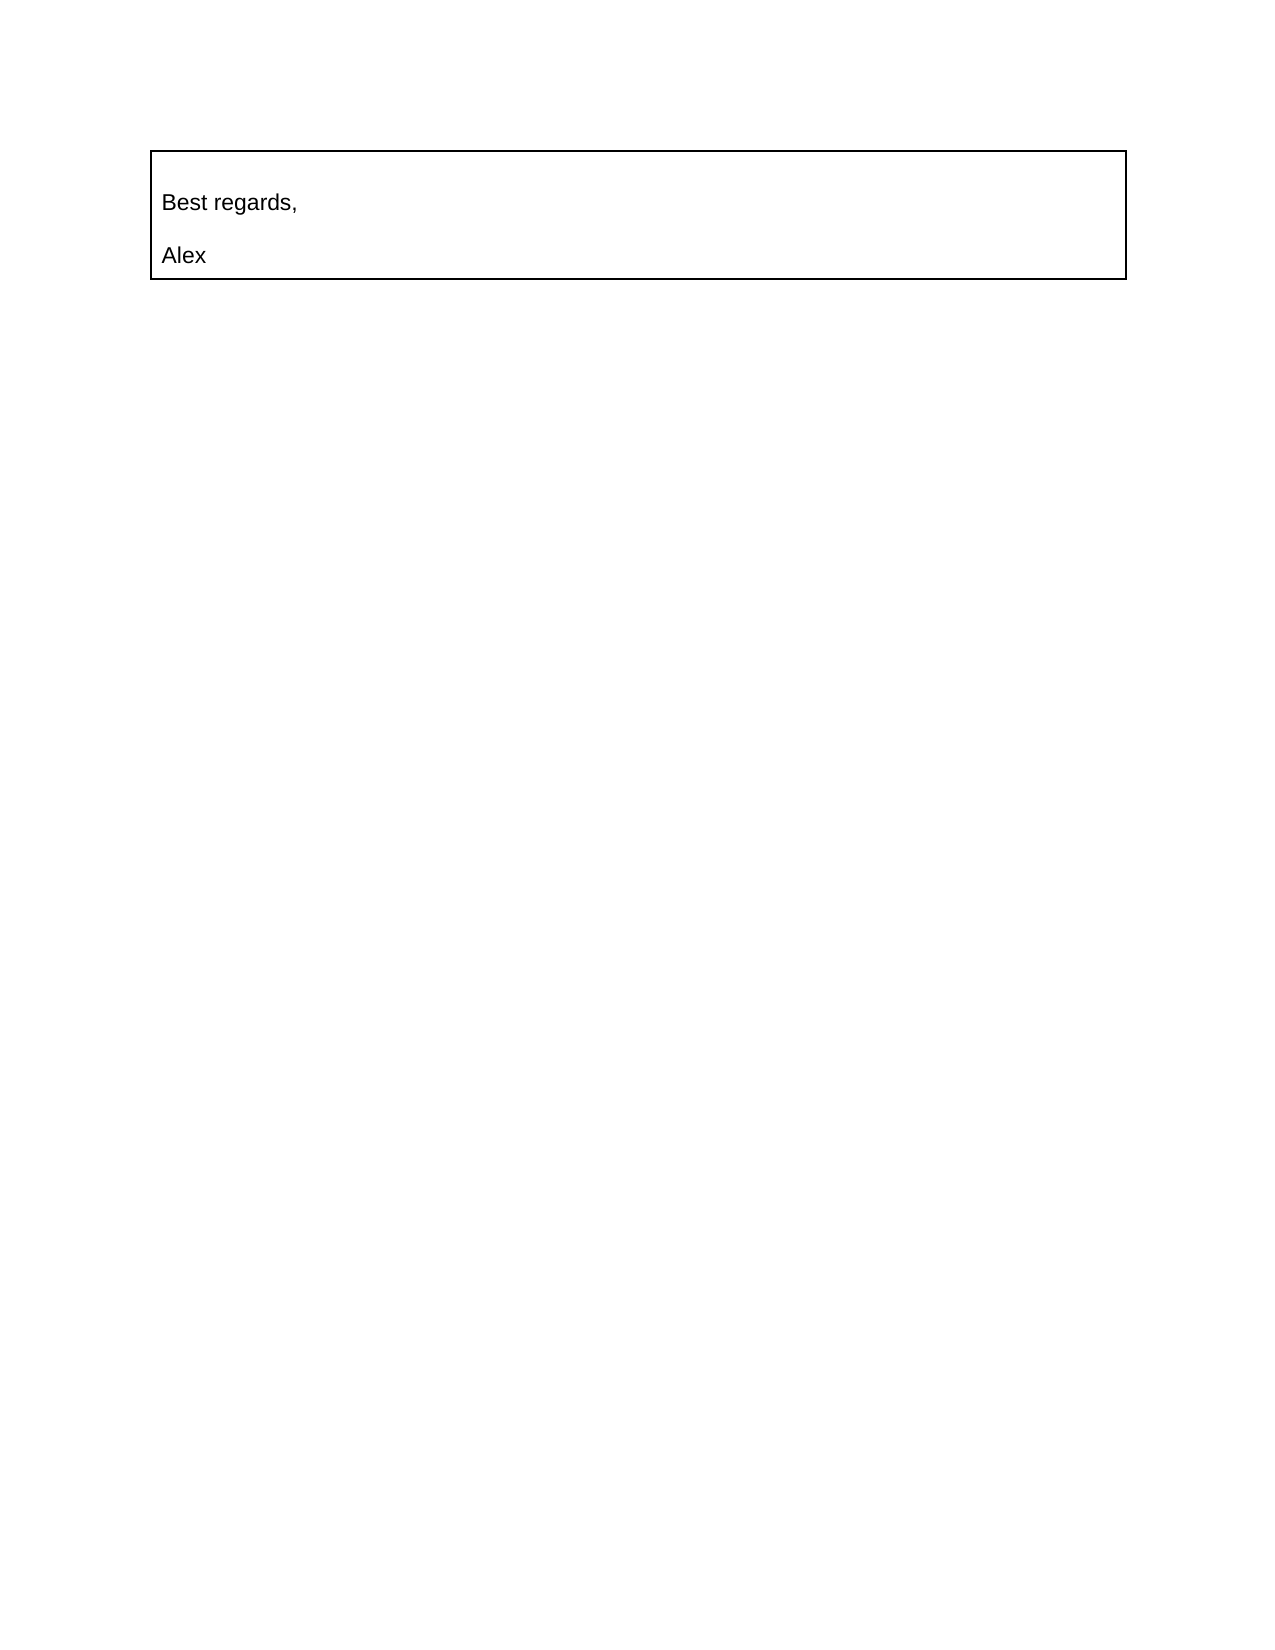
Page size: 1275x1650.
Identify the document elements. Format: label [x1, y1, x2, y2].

table_header [152, 152, 1125, 278]
